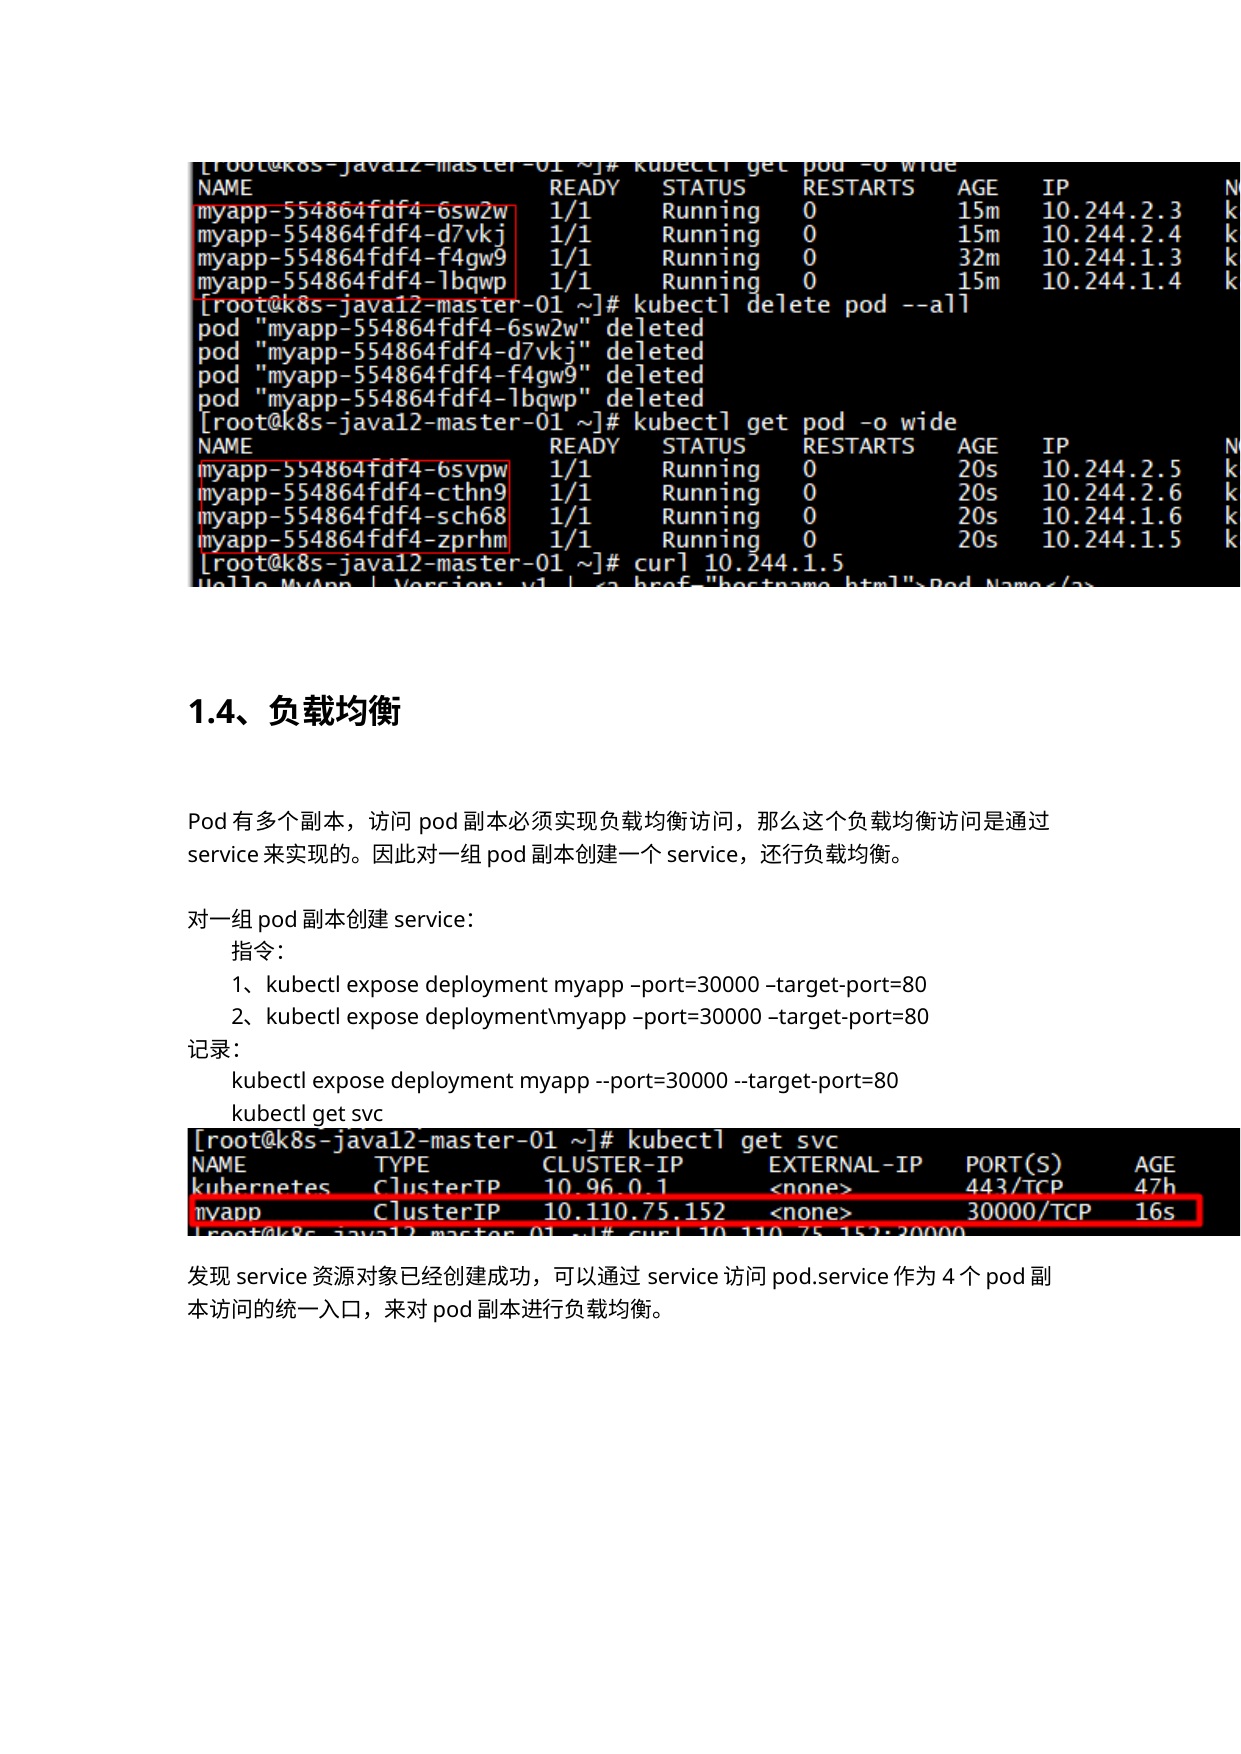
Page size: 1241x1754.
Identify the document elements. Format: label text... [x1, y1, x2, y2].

picture [187, 162, 1241, 587]
text 发现service资源对象已经创建成功，可以通过service访问pod.service作为4个pod副本访问的统一入口，来对pod副本进行负载均衡。 [187, 1259, 1053, 1324]
picture [187, 1128, 1241, 1236]
text 对一组pod副本创建service： [187, 901, 1053, 934]
text kubectl get svc [187, 1096, 1053, 1128]
text kubectl expose deployment myapp --port=30000 --target-port=80 [187, 1064, 1053, 1096]
text 记录： [187, 1031, 1053, 1064]
text 1、kubectl expose deployment myapp –port=30000 –target-port=80 [187, 966, 1053, 999]
text 指令： [187, 934, 1053, 966]
text 2、kubectl expose deployment\myapp –port=30000 –target-port=80 [187, 999, 1053, 1031]
subtitle 1.4、负载均衡 [187, 677, 1053, 742]
text Pod有多个副本，访问pod副本必须实现负载均衡访问，那么这个负载均衡访问是通过service来实现的。因此对一组pod副本创建一个service，还行负载均衡。 [187, 804, 1053, 869]
